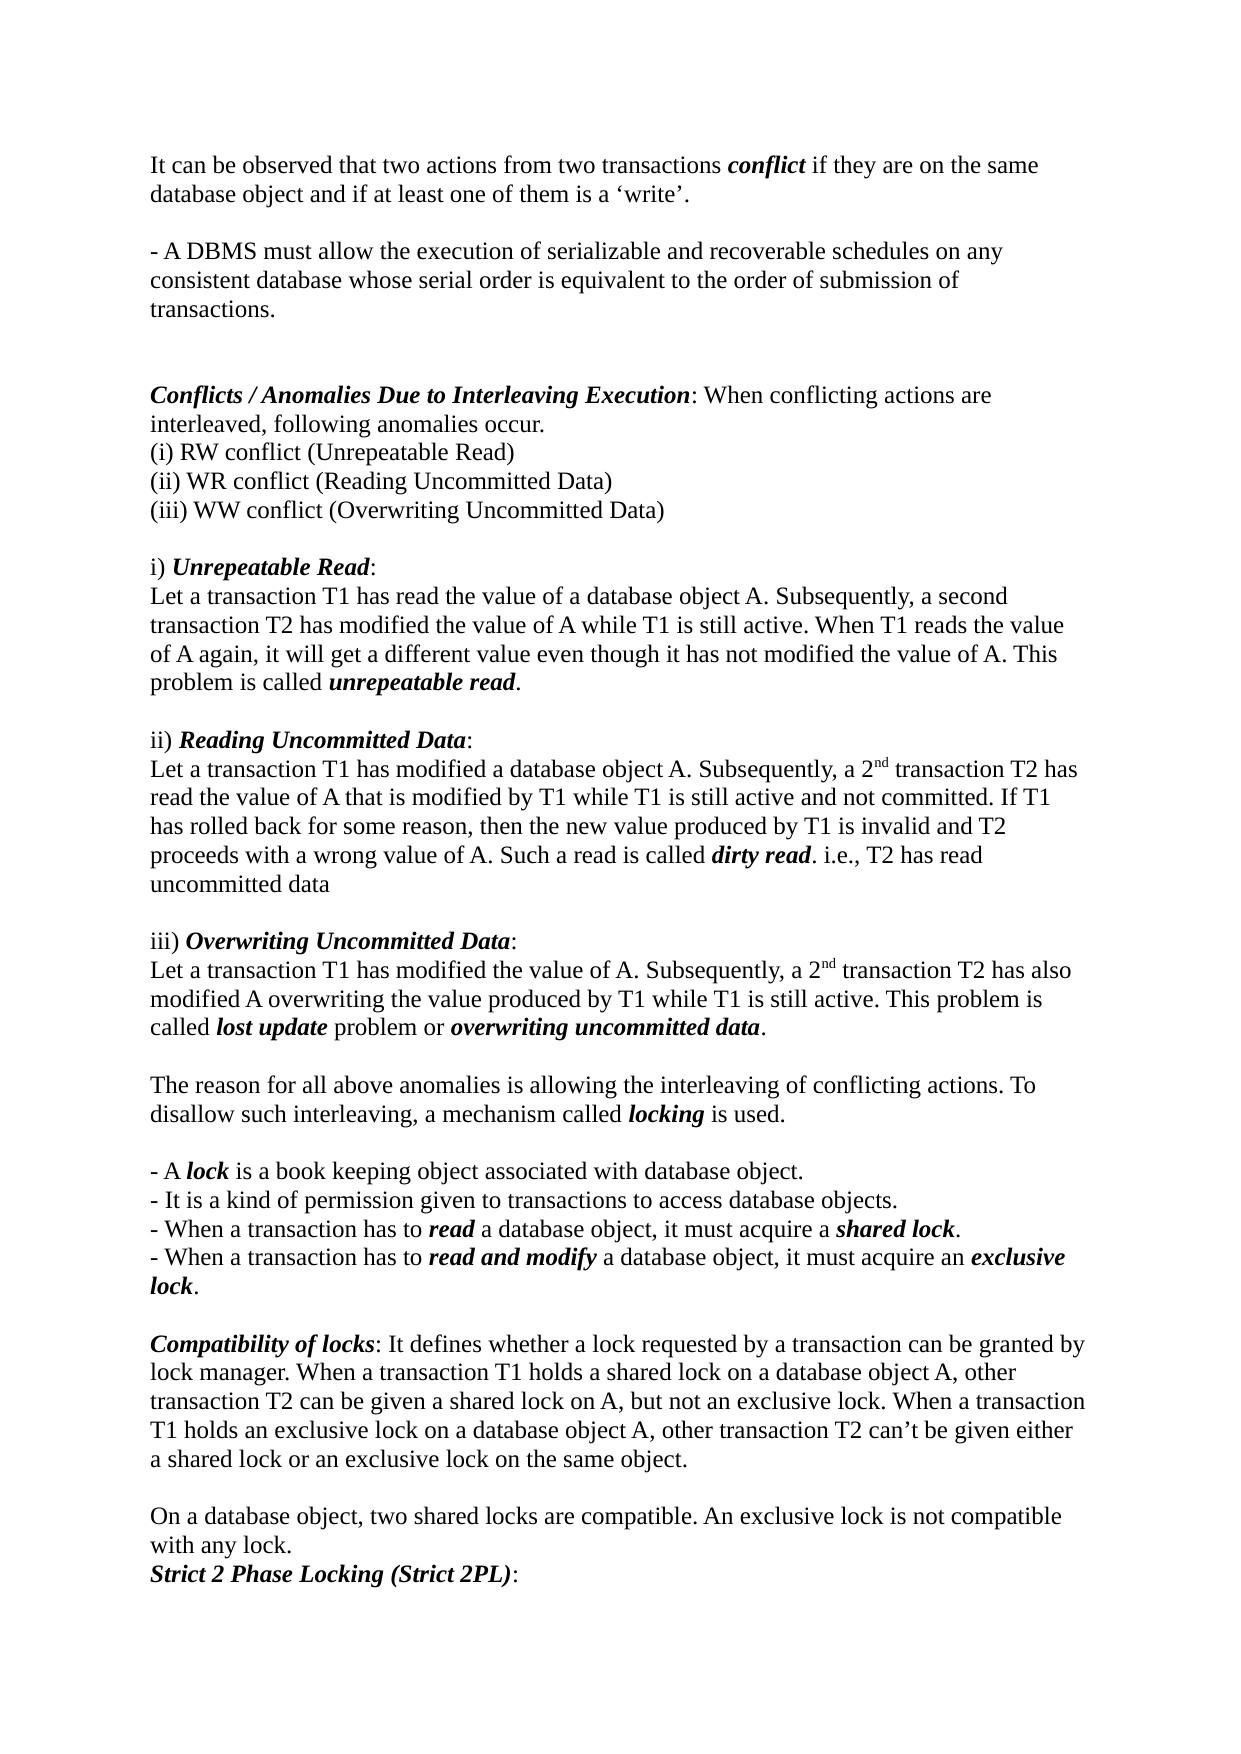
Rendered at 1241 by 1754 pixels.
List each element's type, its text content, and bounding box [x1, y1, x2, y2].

text The reason for all above anomalies is allowing the interleaving of conflicting actions. To disallow such interleaving, a mechanism called locking is used. [150, 1070, 1090, 1127]
text - It is a kind of permission given to transactions to access database objects. [150, 1185, 1090, 1214]
text Compatibility of locks: It defines whether a lock requested by a transaction can be granted by lock manager. When a transaction T1 holds a shared lock on a database object A, other transaction T2 can be given a shared lock on A, but not an exclusive lock. When a transaction T1 holds an exclusive lock on a database object A, other transaction T2 can’t be given either a shared lock or an exclusive lock on the same object. [150, 1329, 1090, 1472]
text Conflicts / Anomalies Due to Interleaving Execution: When conflicting actions are interleaved, following anomalies occur. [150, 380, 1090, 437]
text Let a transaction T1 has modified the value of A. Subsequently, a 2nd transaction T2 has also modified A overwriting the value produced by T1 while T1 is still active. This problem is called lost update problem or overwriting uncommitted data. [150, 955, 1090, 1041]
text (i) RW conflict (Unrepeatable Read) [150, 437, 1090, 466]
text It can be observed that two actions from two transactions conflict if they are on the same database object and if at least one of them is a ‘write’. [150, 150, 1090, 207]
text (iii) WW conflict (Overwriting Uncommitted Data) [150, 495, 1090, 524]
text Strict 2 Phase Locking (Strict 2PL): [150, 1559, 1090, 1587]
text On a database object, two shared locks are compatible. An exclusive lock is not compatible with any lock. [150, 1501, 1090, 1559]
text ii) Reading Uncommitted Data: [150, 725, 1090, 754]
text - When a transaction has to read a database object, it must acquire a shared lock. [150, 1214, 1090, 1242]
text iii) Overwriting Uncommitted Data: [150, 926, 1090, 955]
text Let a transaction T1 has read the value of a database object A. Subsequently, a second transaction T2 has modified the value of A while T1 is still active. When T1 reads the value of A again, it will get a different value even though it has not modified the value of A. This problem is called unrepeatable read. [150, 581, 1090, 696]
text Let a transaction T1 has modified a database object A. Subsequently, a 2nd transaction T2 has read the value of A that is modified by T1 while T1 is still active and not committed. If T1 has rolled back for some reason, then the new value produced by T1 is invalid and T2 proceeds with a wrong value of A. Such a read is called dirty read. i.e., T2 has read uncommitted data [150, 754, 1090, 897]
text - A lock is a book keeping object associated with database object. [150, 1156, 1090, 1185]
text - A DBMS must allow the execution of serializable and recoverable schedules on any consistent database whose serial order is equivalent to the order of submission of transactions. [150, 236, 1090, 322]
text (ii) WR conflict (Reading Uncommitted Data) [150, 466, 1090, 495]
text - When a transaction has to read and modify a database object, it must acquire an exclusive lock. [150, 1242, 1090, 1300]
text i) Unrepeatable Read: [150, 552, 1090, 581]
